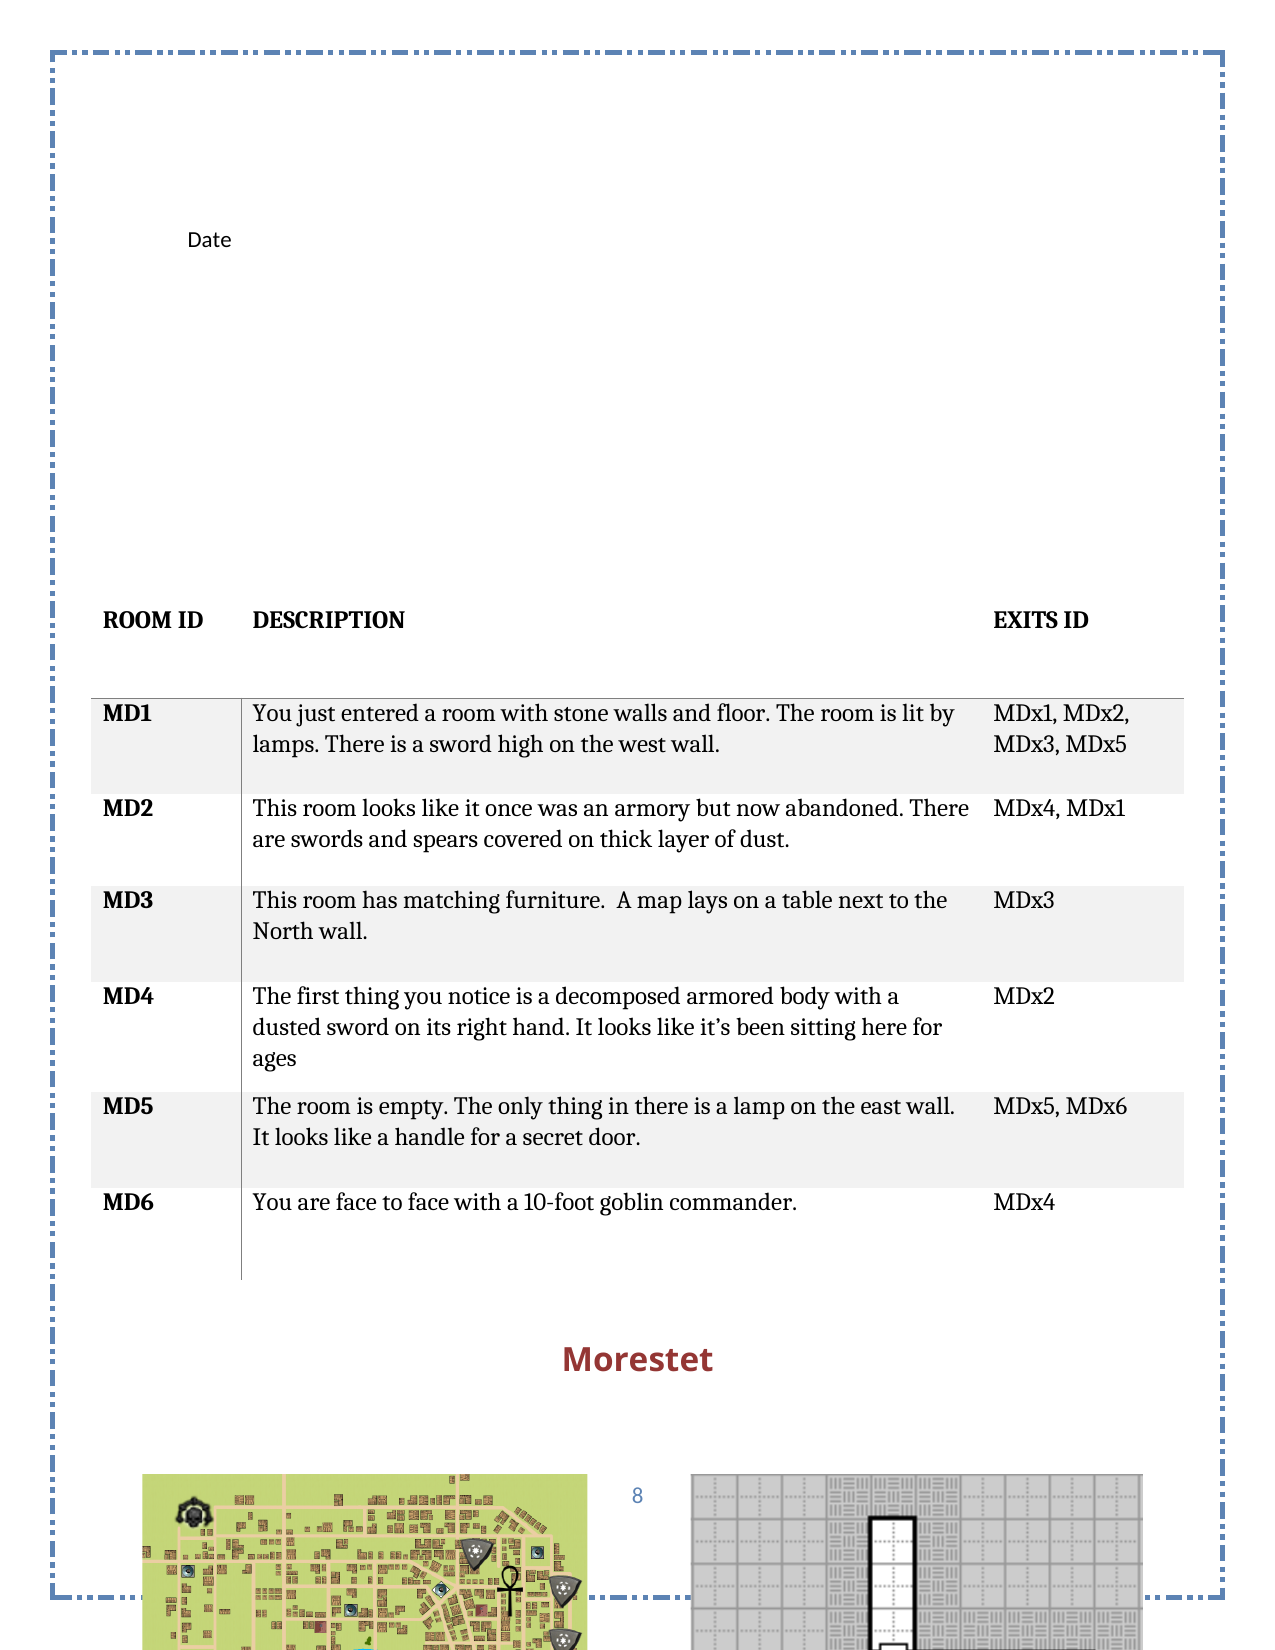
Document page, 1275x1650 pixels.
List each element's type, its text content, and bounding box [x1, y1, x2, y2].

table_header Exits ID [982, 606, 1184, 697]
picture [690, 1474, 1143, 1650]
table_cell MDx4, MDx1 [982, 794, 1184, 886]
table_cell The first thing you notice is a decomposed armored body with a dusted sword on its right hand. It looks like it’s been sitting here for ages [242, 982, 982, 1092]
table_cell You are face to face with a 10-foot goblin commander. [242, 1188, 982, 1280]
table_cell MDx3 [982, 886, 1184, 982]
table_cell This room has matching furniture. A map lays on a table next to the North wall. [242, 886, 982, 982]
text Morestet [187, 1336, 1087, 1381]
table_cell MD2 [91, 794, 241, 886]
table_cell MD6 [91, 1188, 241, 1280]
table_header Description [241, 606, 982, 697]
table_cell MD1 [91, 699, 241, 794]
table_cell The room is empty. The only thing in there is a lamp on the east wall. It looks like a handle for a secret door. [242, 1092, 982, 1188]
table_cell You just entered a room with stone walls and floor. The room is lit by lamps. There is a sword high on the west wall. [242, 699, 982, 794]
table_cell MD5 [91, 1092, 241, 1188]
picture [142, 1474, 588, 1650]
table_cell MDx4 [982, 1188, 1184, 1280]
table_cell MDx1, MDx2, MDx3, MDx5 [982, 699, 1184, 794]
table_cell MD3 [91, 886, 241, 982]
table_cell MDx2 [982, 982, 1184, 1092]
table_header Room ID [91, 606, 241, 697]
table_cell MDx5, MDx6 [982, 1092, 1184, 1188]
table_cell This room looks like it once was an armory but now abandoned. There are swords and spears covered on thick layer of dust. [242, 794, 982, 886]
table_cell MD4 [91, 982, 241, 1092]
